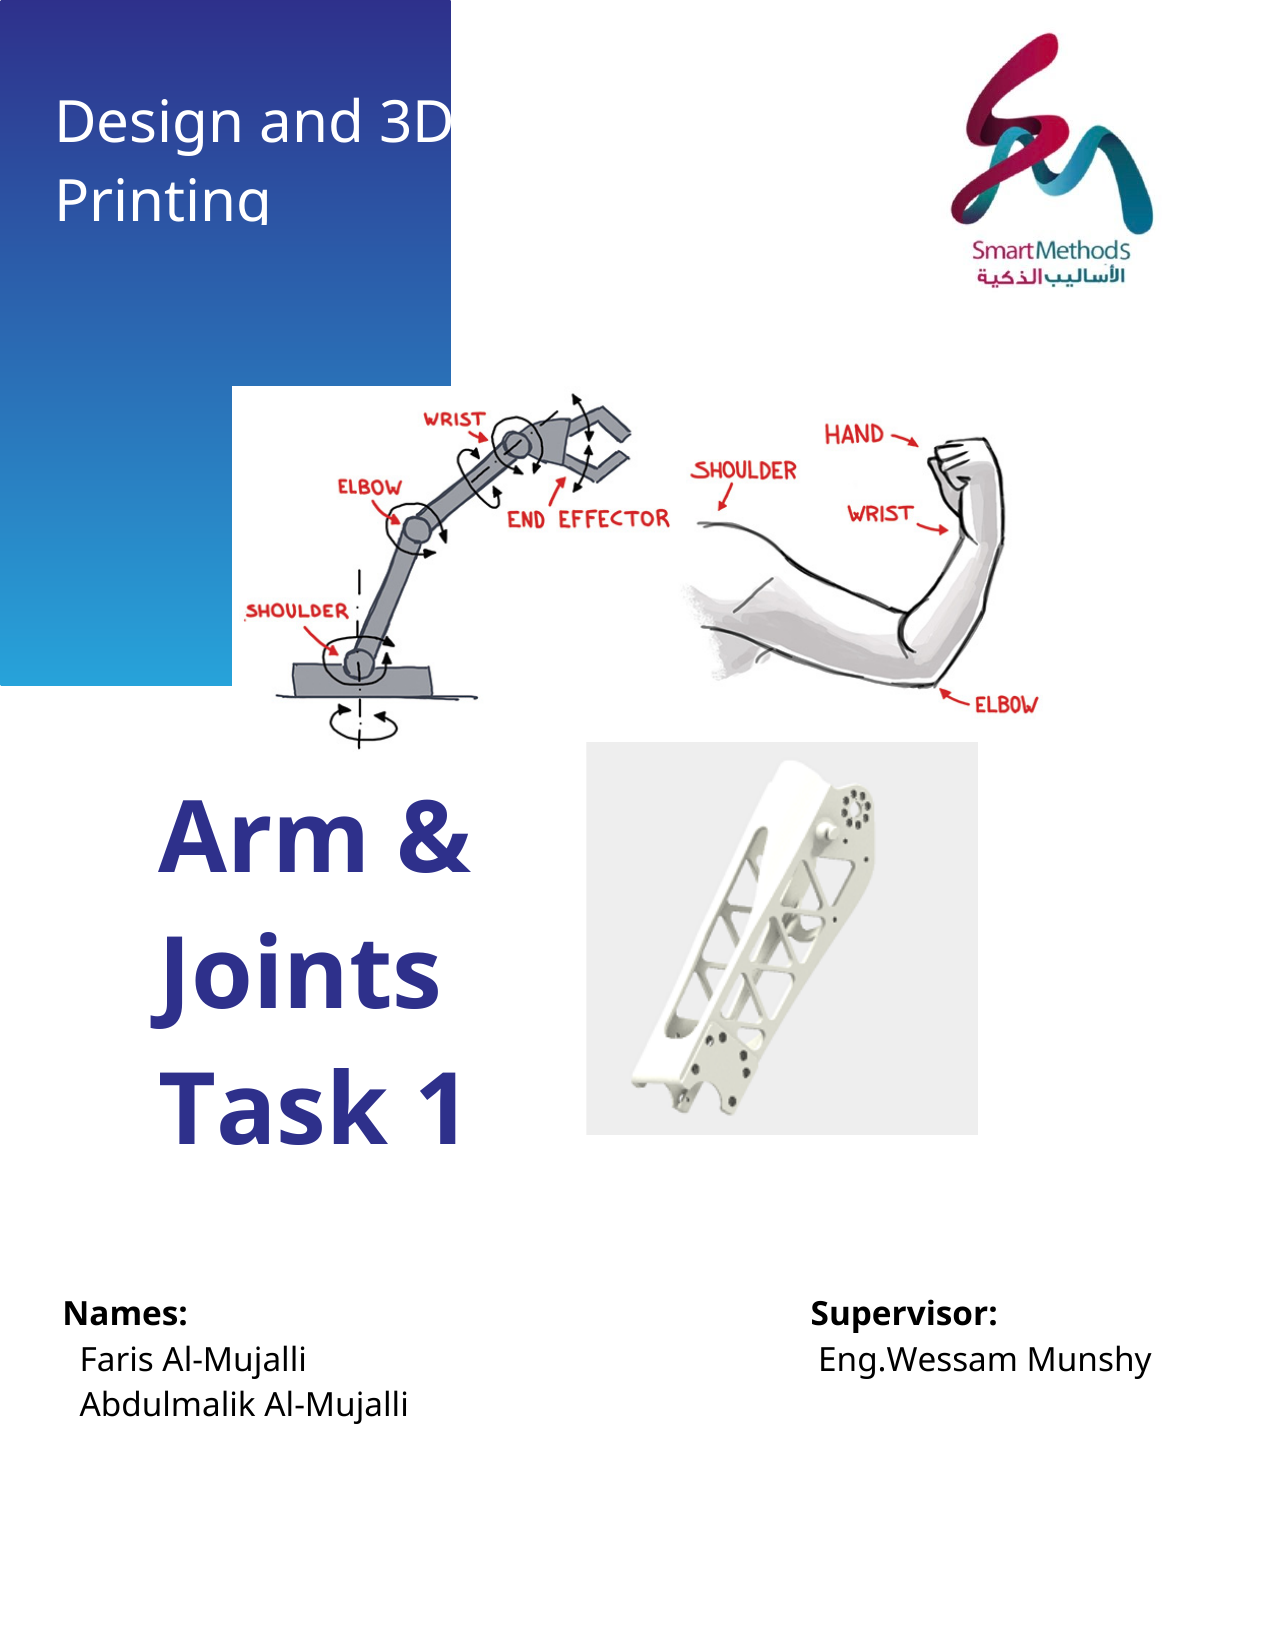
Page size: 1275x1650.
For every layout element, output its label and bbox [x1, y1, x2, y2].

table_header [150, 89, 655, 1047]
picture [905, 21, 1195, 310]
table_cell [150, 1047, 522, 1285]
picture [586, 386, 1044, 1135]
table_cell [150, 1285, 517, 1453]
